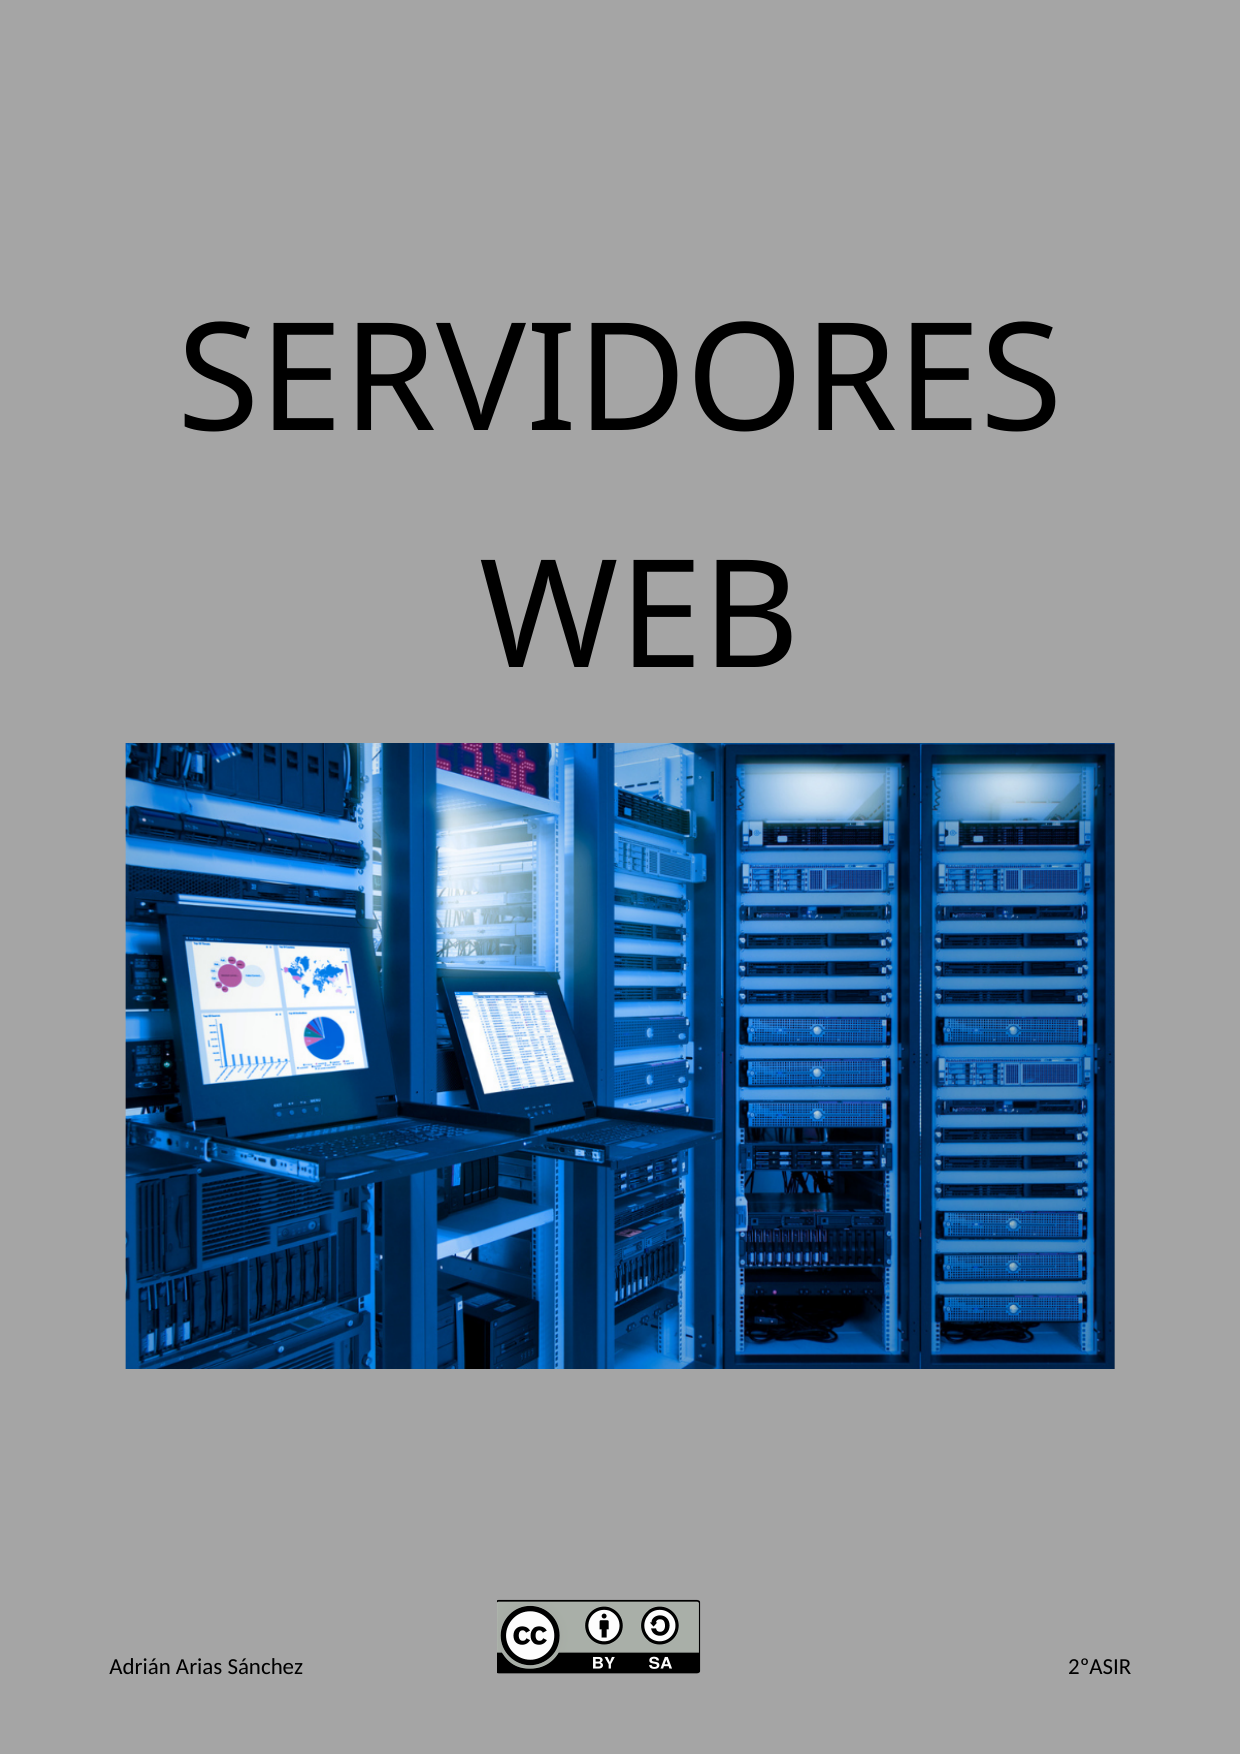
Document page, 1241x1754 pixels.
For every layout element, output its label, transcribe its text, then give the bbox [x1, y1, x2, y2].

picture [125, 743, 1115, 1369]
picture [497, 1599, 701, 1675]
text WEB [75, 507, 1165, 711]
text SERVIDORES [75, 269, 1165, 474]
